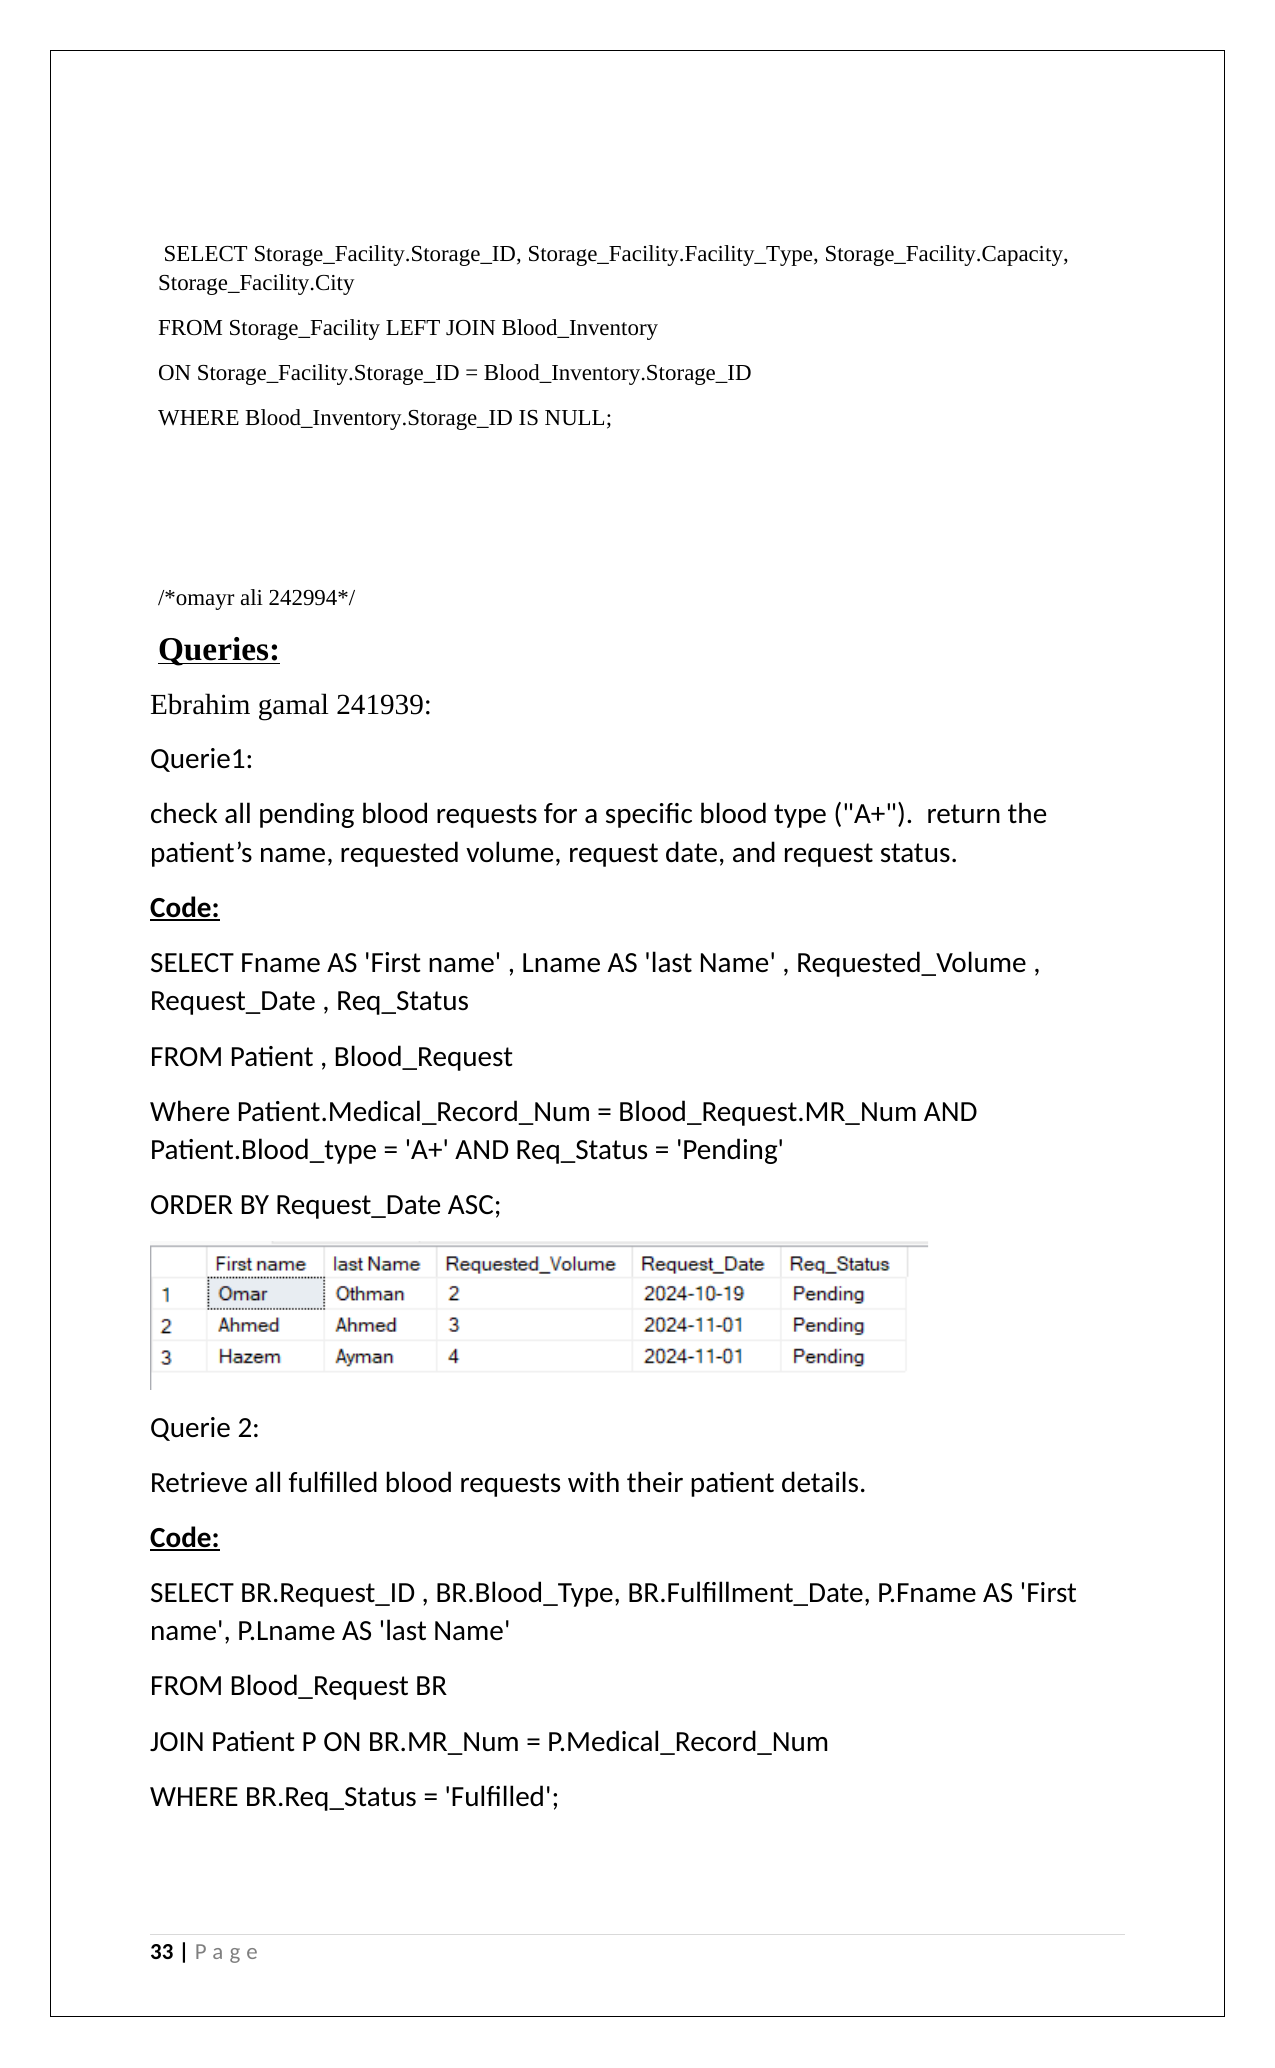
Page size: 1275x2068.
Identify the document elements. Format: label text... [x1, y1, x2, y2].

text Where Patient.Medical_Record_Num = Blood_Request.MR_Num AND Patient.Blood_type = 'A+' AND Req_Status = 'Pending' [150, 1093, 1125, 1167]
subtitle ON Storage_Facility.Storage_ID = Blood_Inventory.Storage_ID [158, 359, 1125, 385]
text SELECT BR.Request_ID , BR.Blood_Type, BR.Fulfillment_Date, P.Fname AS 'First name', P.Lname AS 'last Name' [150, 1574, 1125, 1648]
subtitle Queries: [158, 629, 1125, 668]
subtitle Ebrahim gamal 241939: [150, 687, 1125, 721]
text Querie1: [150, 740, 1125, 776]
text check all pending blood requests for a specific blood type ("A+"). return the patient’s name, requested volume, request date, and request status. [150, 795, 1125, 869]
text Code: [150, 1519, 1125, 1554]
text Retrieve all fulfilled blood requests with their patient details. [150, 1464, 1125, 1499]
subtitle SELECT Storage_Facility.Storage_ID, Storage_Facility.Facility_Type, Storage_Facility.Capacity, Storage_Facility.City [158, 240, 1125, 295]
text WHERE BR.Req_Status = 'Fulfilled'; [150, 1778, 1125, 1813]
subtitle FROM Storage_Facility LEFT JOIN Blood_Inventory [158, 314, 1125, 340]
text FROM Blood_Request BR [150, 1667, 1125, 1703]
subtitle WHERE Blood_Inventory.Storage_ID IS NULL; [158, 404, 1125, 430]
subtitle /*omayr ali 242994*/ [158, 584, 1125, 611]
text FROM Patient , Blood_Request [150, 1038, 1125, 1073]
text Querie 2: [150, 1409, 1125, 1444]
text JOIN Patient P ON BR.MR_Num = P.Medical_Record_Num [150, 1723, 1125, 1758]
text SELECT Fname AS 'First name' , Lname AS 'last Name' , Requested_Volume , Request_Date , Req_Status [150, 944, 1125, 1018]
text Code: [150, 889, 1125, 924]
text ORDER BY Request_Date ASC; [150, 1186, 1125, 1222]
picture [150, 1241, 929, 1390]
